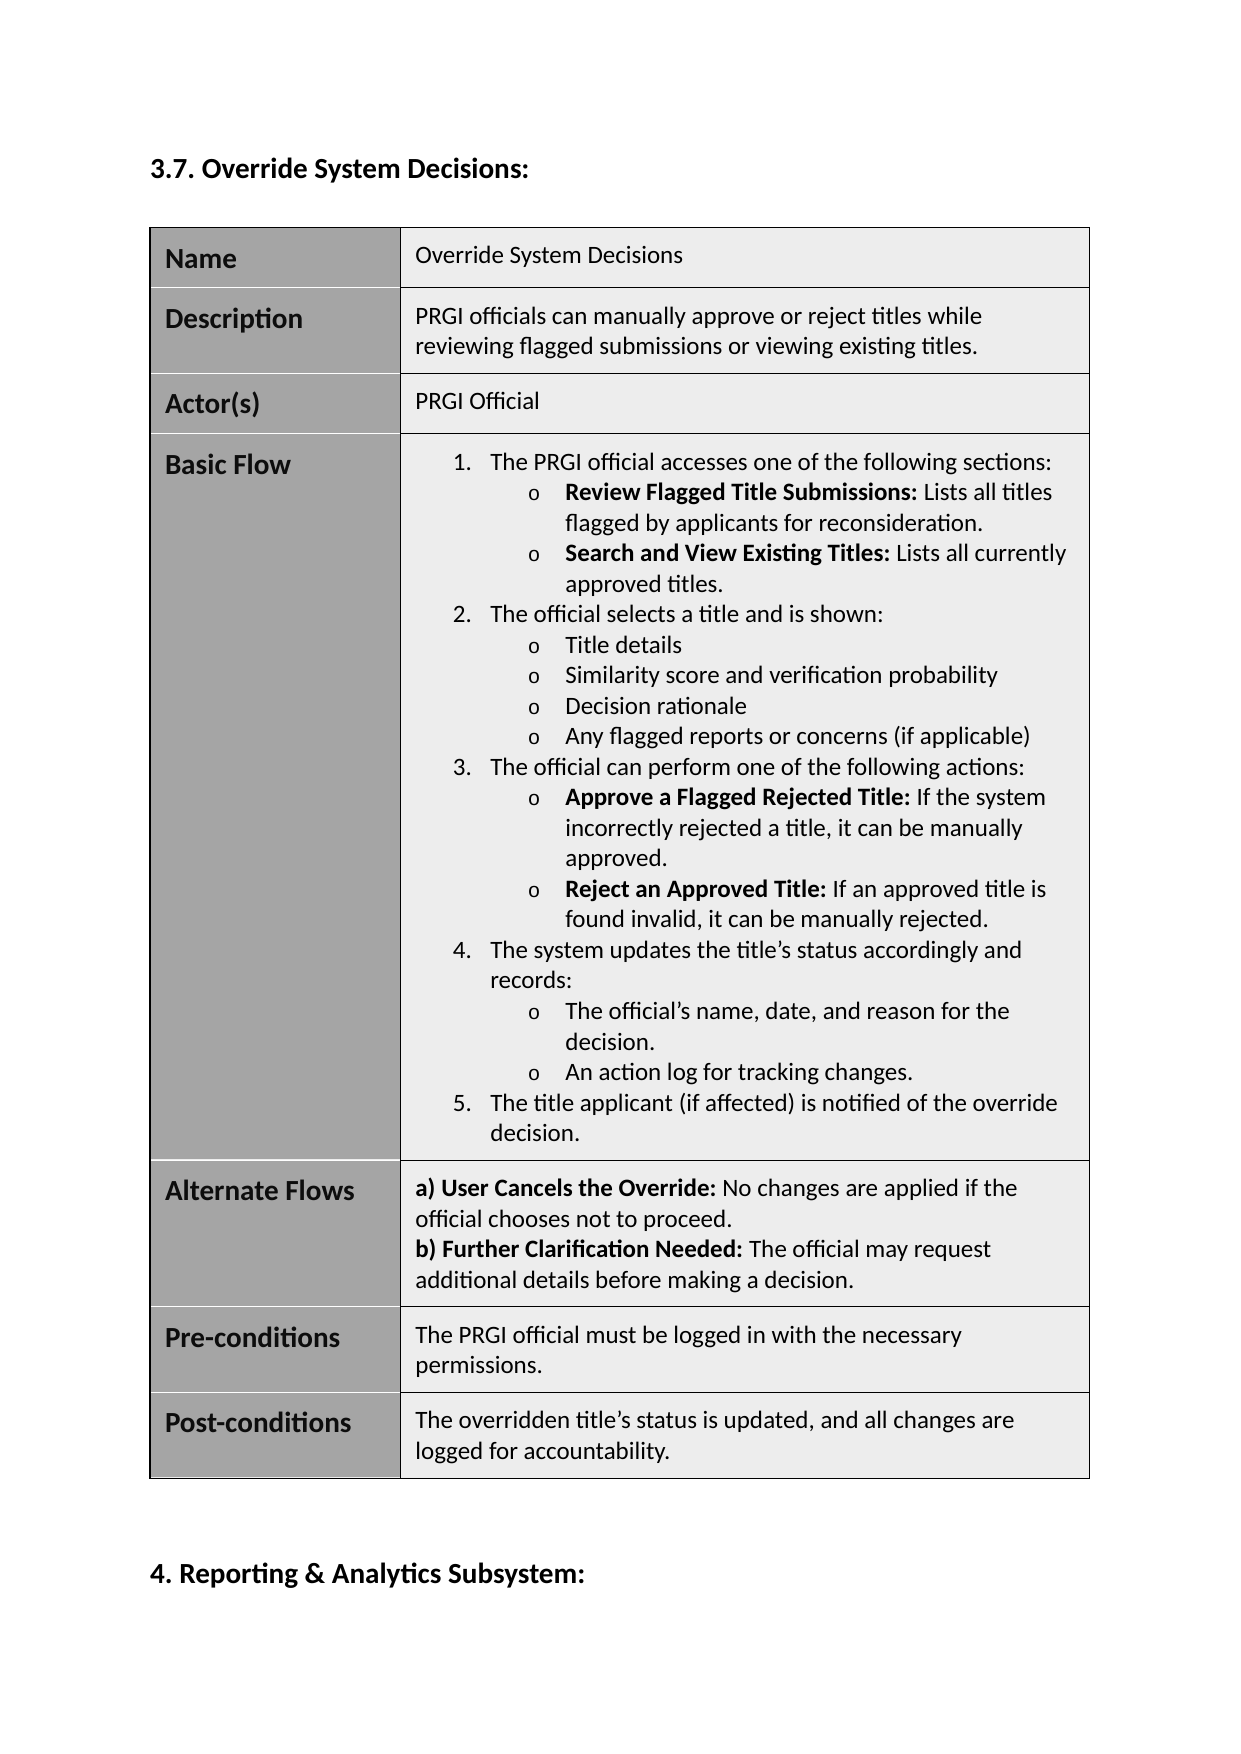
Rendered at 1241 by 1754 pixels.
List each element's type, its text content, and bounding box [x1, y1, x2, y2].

table_cell Description [151, 288, 400, 373]
text 3.7. Override System Decisions: [150, 150, 1090, 186]
table_cell Basic Flow [151, 434, 400, 1159]
table_header Override System Decisions [401, 228, 1089, 287]
table_cell Post-conditions [151, 1393, 400, 1477]
table_cell PRGI officials can manually approve or reject titles while reviewing flagged submissions or viewing existing titles. [401, 288, 1089, 373]
table_cell Pre-conditions [151, 1307, 400, 1392]
table_cell The PRGI official accesses one of the following sections: Review Flagged Title Submissions: Lists all titles flagged by applicants for reconsideration. Search and View Existing Titles: Lists all currently approved titles. The official selects a title and is shown: Title details Similarity score and verification probability Decision rationale Any flagged reports or concerns (if applicable) The official can perform one of the following actions: Approve a Flagged Rejected Title: If the system incorrectly rejected a title, it can be manually approved. Reject an Approved Title: If an approved title is found invalid, it can be manually rejected. The system updates the title’s status accordingly and records: The official’s name, date, and reason for the decision. An action log for tracking changes. The title applicant (if affected) is notified of the override decision. [401, 434, 1089, 1159]
table_cell The overridden title’s status is updated, and all changes are logged for accountability. [401, 1393, 1089, 1477]
text 4. Reporting & Analytics Subsystem: [150, 1555, 1090, 1591]
table_cell Actor(s) [151, 374, 400, 433]
table_cell The PRGI official must be logged in with the necessary permissions. [401, 1307, 1089, 1392]
table_cell PRGI Official [401, 374, 1089, 433]
table_cell a) User Cancels the Override: No changes are applied if the official chooses not to proceed. b) Further Clarification Needed: The official may request additional details before making a decision. [401, 1161, 1089, 1306]
table_cell Alternate Flows [151, 1161, 400, 1306]
table_header Name [151, 228, 400, 287]
